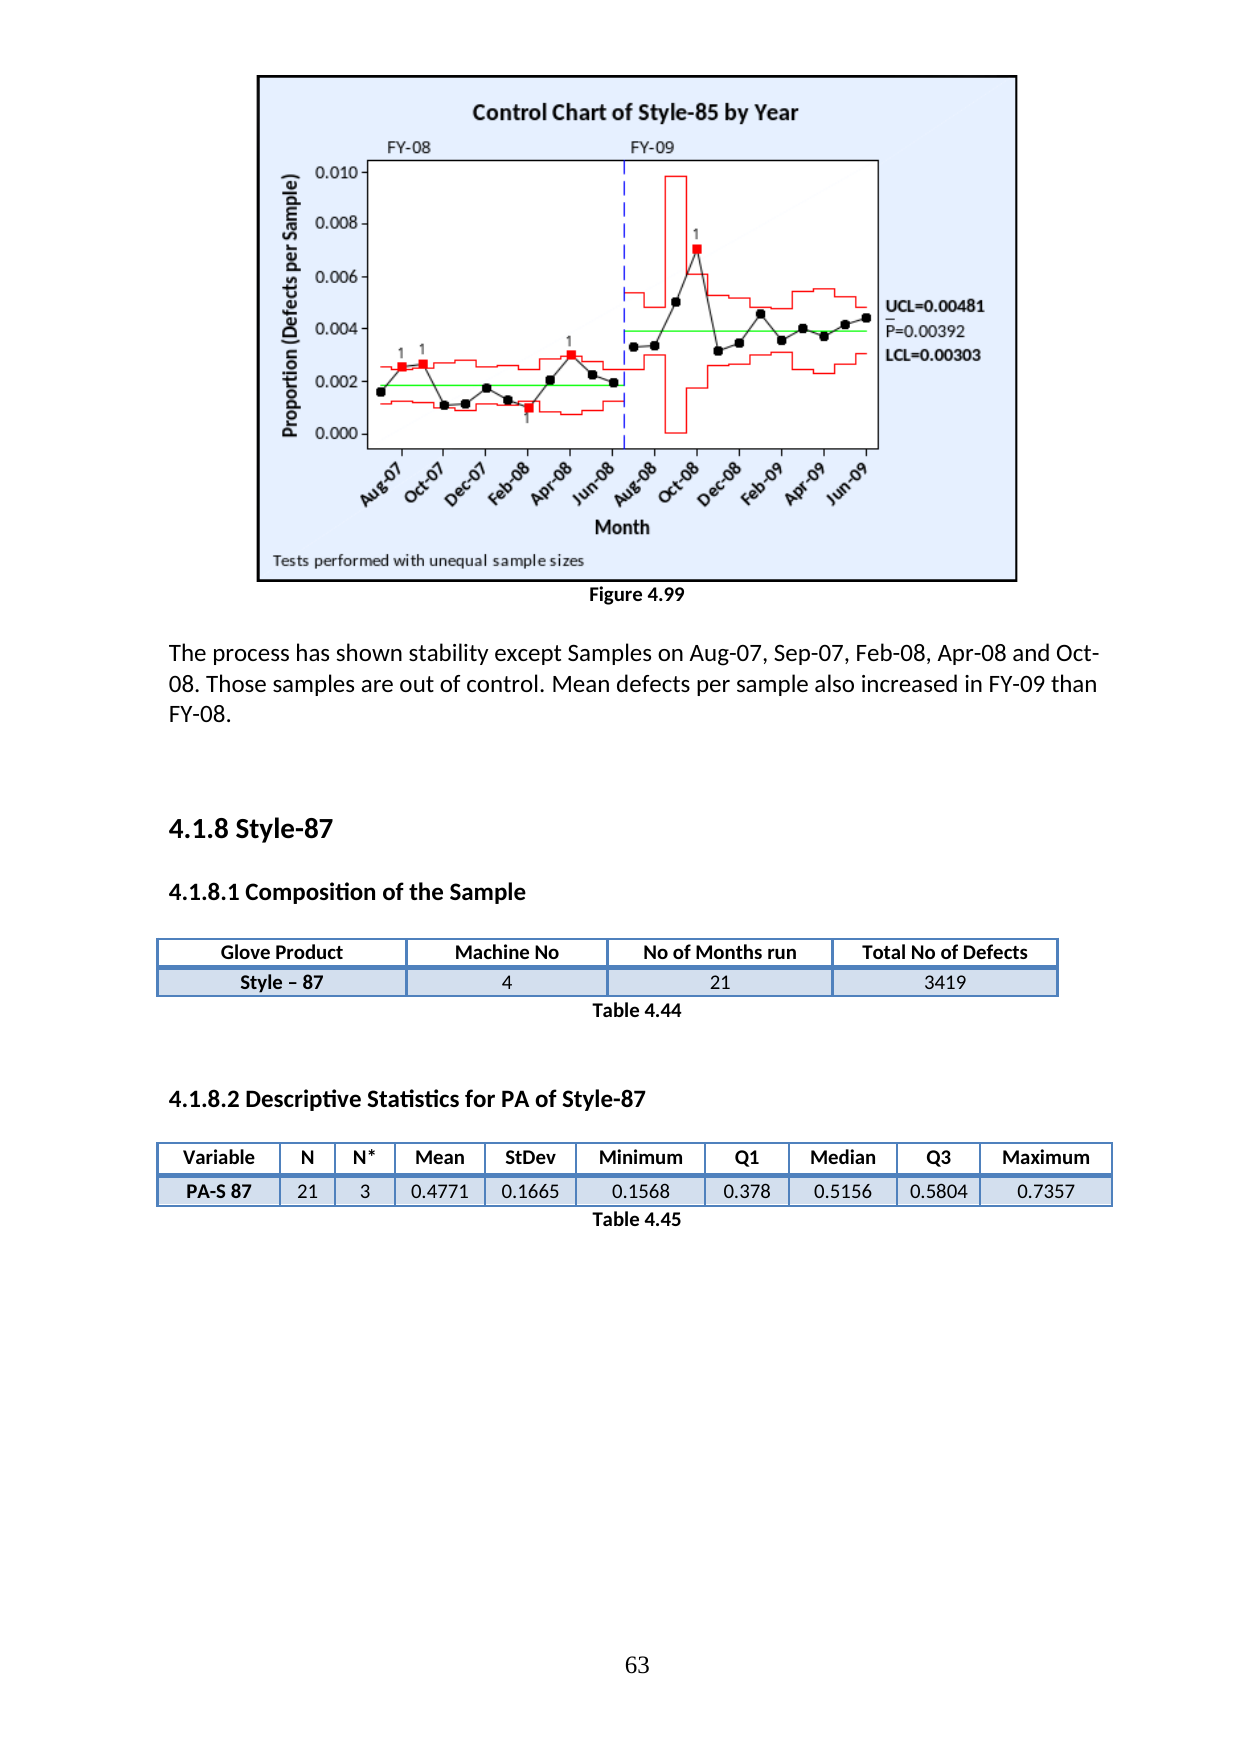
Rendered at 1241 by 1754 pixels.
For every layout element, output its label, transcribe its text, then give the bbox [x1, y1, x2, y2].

table_header Median [790, 1144, 896, 1173]
table_cell 3 [336, 1178, 394, 1204]
text The process has shown stability except Samples on Aug-07, Sep-07, Feb-08, Apr-08 and Oct-08. Those samples are out of control. Mean defects per sample also increased in FY-09 than FY-08. [169, 637, 1105, 729]
table_header StDev [486, 1144, 575, 1173]
text 4.1.8 Style-87 [169, 810, 1105, 846]
table_cell 4 [408, 970, 606, 995]
text Table 4.44 [169, 997, 1105, 1022]
text 4.1.8.2 Descriptive Statistics for PA of Style-87 [169, 1083, 1105, 1114]
text 4.1.8.1 Composition of the Sample [169, 876, 1105, 907]
table_cell 0.1568 [577, 1178, 704, 1204]
table_header N [281, 1144, 334, 1173]
table_cell 21 [609, 970, 831, 995]
table_header Variable [159, 1144, 279, 1173]
table_cell 0.7357 [981, 1178, 1111, 1204]
table_cell 0.1665 [486, 1178, 575, 1204]
table_header Q3 [898, 1144, 979, 1173]
table_header Total No of Defects [834, 940, 1056, 965]
table_header Mean [396, 1144, 484, 1173]
text Figure 4.99 [169, 581, 1105, 607]
table_cell 21 [281, 1178, 334, 1204]
table_cell 0.378 [706, 1178, 788, 1204]
table_header Machine No [408, 940, 606, 965]
table_cell 0.5156 [790, 1178, 896, 1204]
table_header Q1 [706, 1144, 788, 1173]
table_cell 3419 [834, 970, 1056, 995]
table_header Minimum [577, 1144, 704, 1173]
table_header Glove Product [159, 940, 405, 965]
table_header No of Months run [609, 940, 831, 965]
table_header N* [336, 1144, 394, 1173]
text Table 4.45 [169, 1207, 1105, 1232]
table_header Maximum [981, 1144, 1111, 1173]
table_cell 0.5804 [898, 1178, 979, 1204]
table_cell PA-S 87 [159, 1178, 279, 1204]
table_cell Style – 87 [159, 970, 405, 995]
table_cell 0.4771 [396, 1178, 484, 1204]
